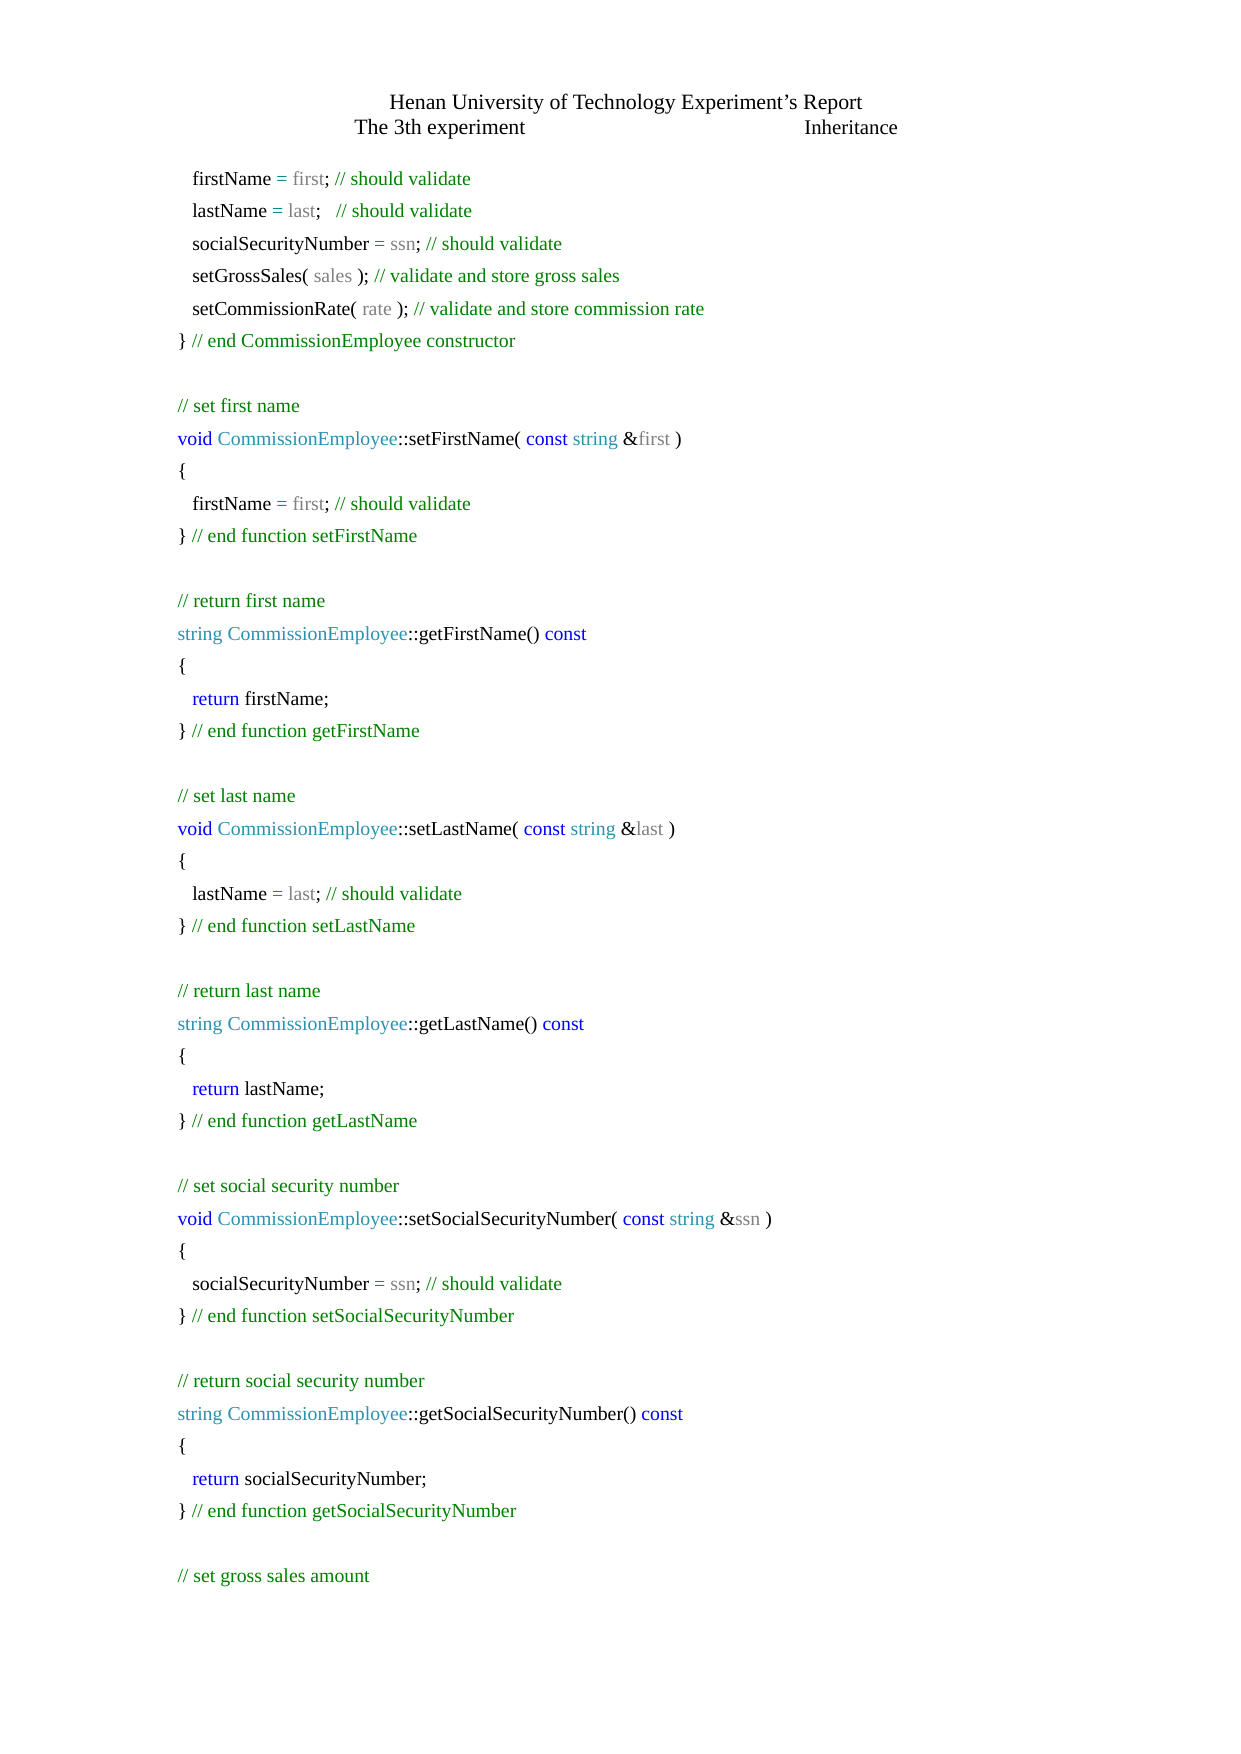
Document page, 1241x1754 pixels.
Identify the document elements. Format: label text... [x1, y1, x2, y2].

text { [177, 844, 1075, 877]
text { [177, 1039, 1075, 1072]
text string CommissionEmployee::getLastName() const [177, 1007, 1075, 1039]
text } // end function getLastName [177, 1104, 1075, 1137]
text socialSecurityNumber = ssn; // should validate [177, 227, 1075, 259]
text // set first name [177, 389, 1075, 422]
text { [177, 454, 1075, 487]
text } // end function setFirstName [177, 519, 1075, 552]
text setGrossSales( sales ); // validate and store gross sales [177, 259, 1075, 292]
text } // end CommissionEmployee constructor [177, 324, 1075, 357]
text setCommissionRate( rate ); // validate and store commission rate [177, 292, 1075, 324]
text } // end function getFirstName [177, 714, 1075, 747]
text string CommissionEmployee::getFirstName() const [177, 617, 1075, 649]
text } // end function setLastName [177, 909, 1075, 942]
text // set gross sales amount [177, 1559, 1075, 1592]
text lastName = last; // should validate [177, 877, 1075, 909]
text void CommissionEmployee::setLastName( const string &last ) [177, 812, 1075, 844]
text { [177, 1429, 1075, 1462]
text // return social security number [177, 1364, 1075, 1397]
text // return last name [177, 974, 1075, 1007]
text lastName = last; // should validate [177, 194, 1075, 227]
text { [177, 649, 1075, 682]
text } // end function setSocialSecurityNumber [177, 1299, 1075, 1332]
text return lastName; [177, 1072, 1075, 1104]
text { [177, 1234, 1075, 1267]
text firstName = first; // should validate [177, 162, 1075, 194]
text // return first name [177, 584, 1075, 617]
text // set social security number [177, 1169, 1075, 1202]
text void CommissionEmployee::setSocialSecurityNumber( const string &ssn ) [177, 1202, 1075, 1234]
text socialSecurityNumber = ssn; // should validate [177, 1267, 1075, 1299]
text string CommissionEmployee::getSocialSecurityNumber() const [177, 1397, 1075, 1429]
text } // end function getSocialSecurityNumber [177, 1494, 1075, 1527]
text void CommissionEmployee::setFirstName( const string &first ) [177, 422, 1075, 454]
text firstName = first; // should validate [177, 487, 1075, 519]
text return firstName; [177, 682, 1075, 714]
text return socialSecurityNumber; [177, 1462, 1075, 1494]
text // set last name [177, 779, 1075, 812]
